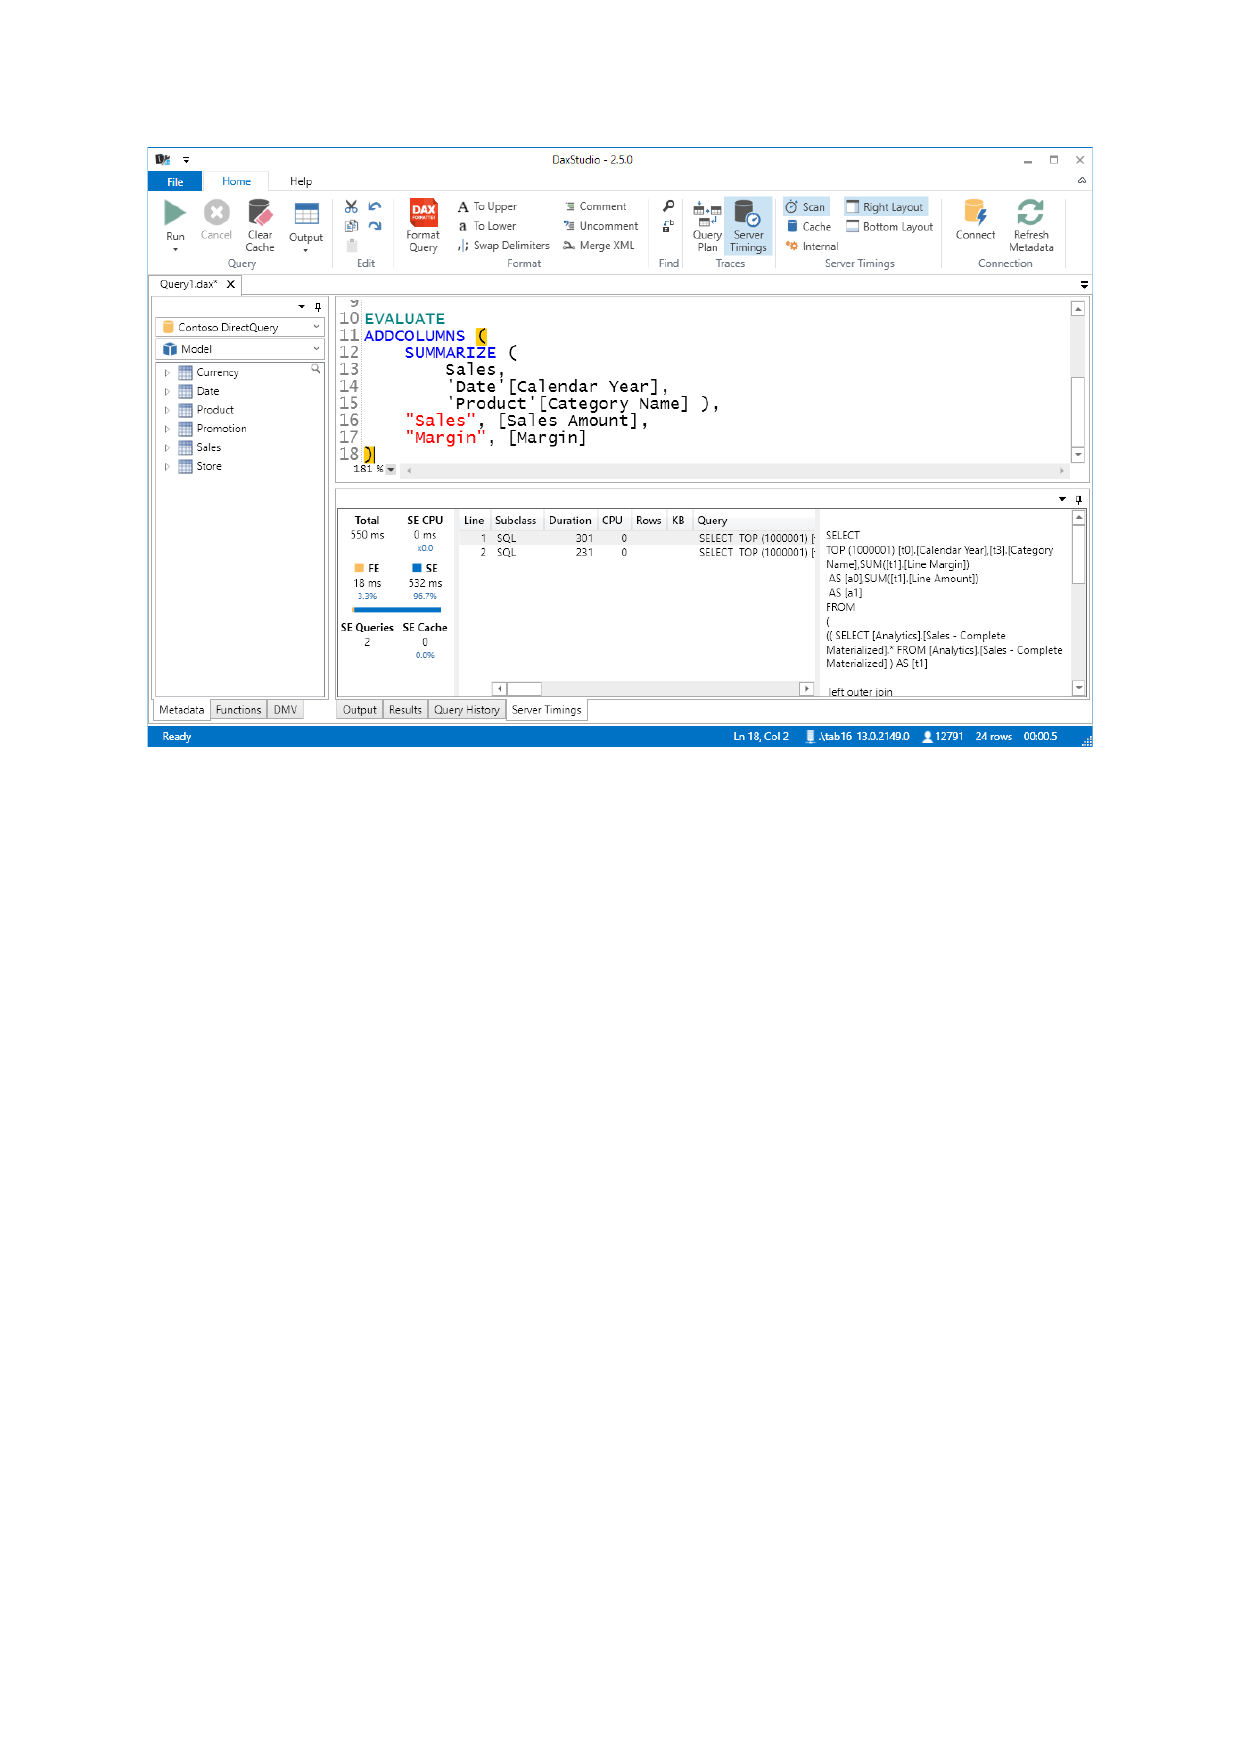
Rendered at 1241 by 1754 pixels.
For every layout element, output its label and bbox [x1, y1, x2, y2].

picture [147, 147, 1093, 747]
